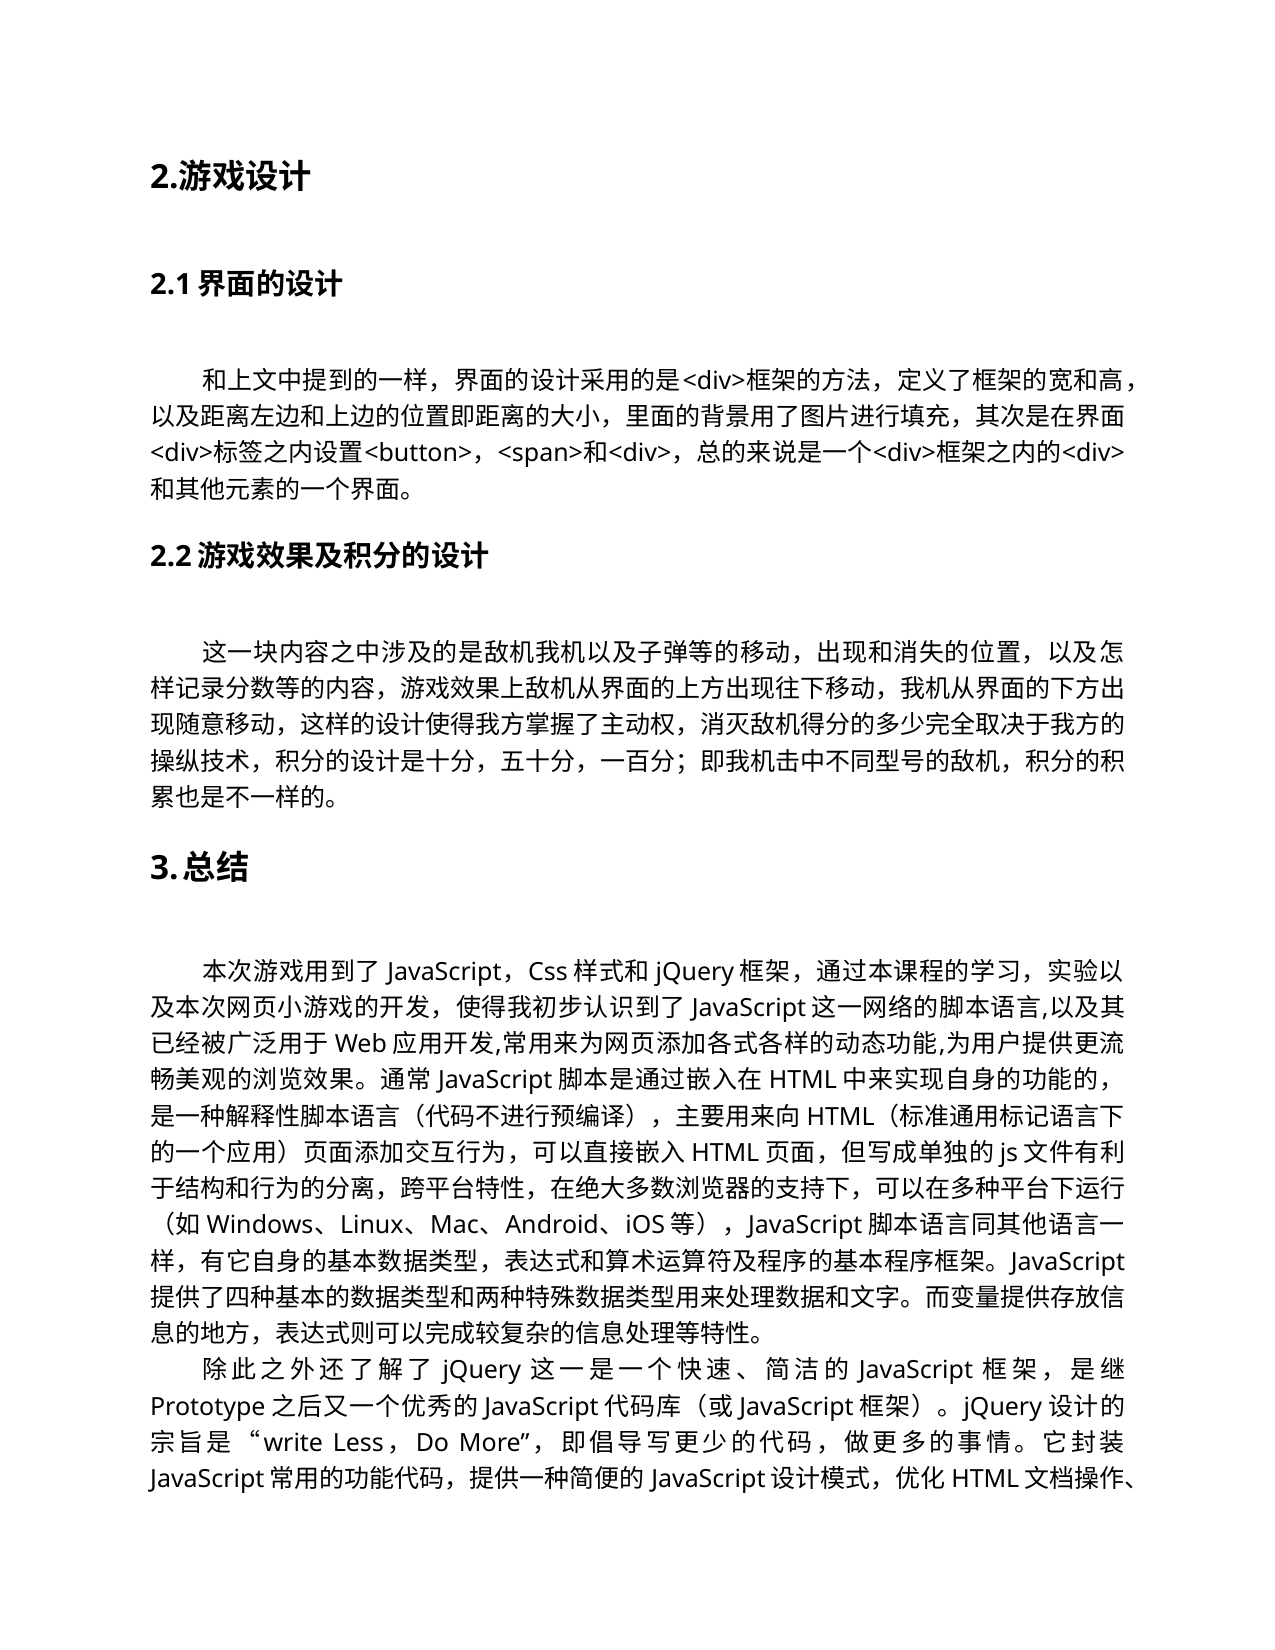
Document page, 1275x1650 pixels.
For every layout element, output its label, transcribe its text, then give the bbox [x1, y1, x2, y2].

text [150, 1350, 1125, 1495]
text 这一块内容之中涉及的是敌机我机以及子弹等的移动，出现和消失的位置，以及怎样记录分数等的内容，游戏效果上敌机从界面的上方出现往下移动，我机从界面的下方出现随意移动，这样的设计使得我方掌握了主动权，消灭敌机得分的多少完全取决于我方的操纵技术，积分的设计是十分，五十分，一百分；即我机击中不同型号的敌机，积分的积累也是不一样的。 [150, 632, 1125, 814]
subtitle 2.1界面的设计 [150, 260, 1125, 303]
text 本次游戏用到了JavaScript，Css样式和jQuery框架，通过本课程的学习，实验以及本次网页小游戏的开发，使得我初步认识到了JavaScript这一网络的脚本语言,以及其已经被广泛用于Web应用开发,常用来为网页添加各式各样的动态功能,为用户提供更流畅美观的浏览效果。通常JavaScript脚本是通过嵌入在HTML中来实现自身的功能的，是一种解释性脚本语言（代码不进行预编译），主要用来向HTML（标准通用标记语言下的一个应用）页面添加交互行为，可以直接嵌入HTML页面，但写成单独的js文件有利于结构和行为的分离，跨平台特性，在绝大多数浏览器的支持下，可以在多种平台下运行（如Windows、Linux、Mac、Android、iOS等），JavaScript脚本语言同其他语言一样，有它自身的基本数据类型，表达式和算术运算符及程序的基本程序框架。JavaScript提供了四种基本的数据类型和两种特殊数据类型用来处理数据和文字。而变量提供存放信息的地方，表达式则可以完成较复杂的信息处理等特性。 [150, 951, 1125, 1350]
subtitle 2.游戏设计 [150, 150, 1125, 198]
subtitle 总结 [150, 841, 1125, 889]
subtitle 2.2游戏效果及积分的设计 [150, 532, 1125, 575]
text 和上文中提到的一样，界面的设计采用的是<div>框架的方法，定义了框架的宽和高，以及距离左边和上边的位置即距离的大小，里面的背景用了图片进行填充，其次是在界面<div>标签之内设置<button>，<span>和<div>，总的来说是一个<div>框架之内的<div>和其他元素的一个界面。 [150, 360, 1125, 505]
